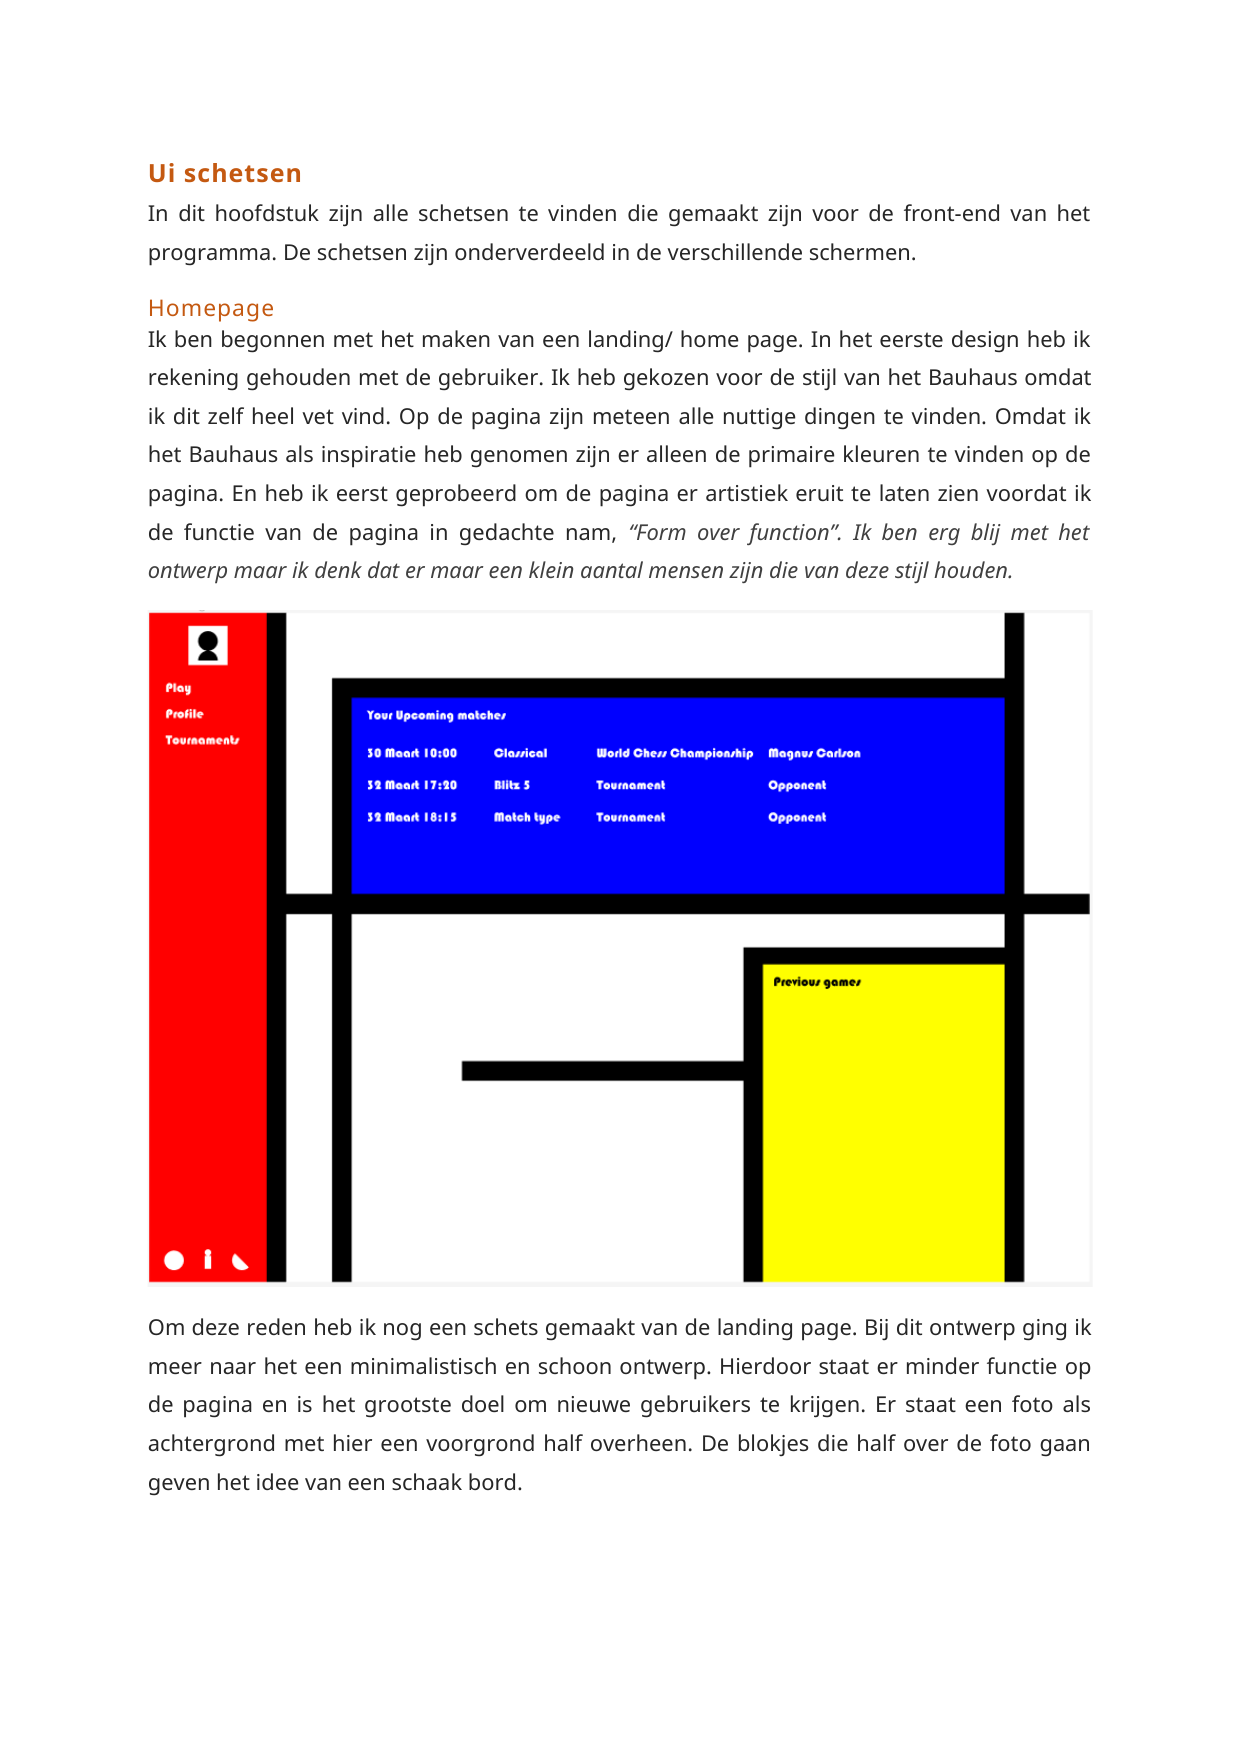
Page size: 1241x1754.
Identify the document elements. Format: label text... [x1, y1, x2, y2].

text Ik ben begonnen met het maken van een landing/ home page. In het eerste design heb ik rekening gehouden met de gebruiker. Ik heb gekozen voor de stijl van het Bauhaus omdat ik dit zelf heel vet vind. Op de pagina zijn meteen alle nuttige dingen te vinden. Omdat ik het Bauhaus als inspiratie heb genomen zijn er alleen de primaire kleuren te vinden op de pagina. En heb ik eerst geprobeerd om de pagina er artistiek eruit te laten zien voordat ik de functie van de pagina in gedachte nam, “Form over function”. Ik ben erg blij met het ontwerp maar ik denk dat er maar een klein aantal mensen zijn die van deze stijl houden. [148, 323, 1093, 585]
text Om deze reden heb ik nog een schets gemaakt van de landing page. Bij dit ontwerp ging ik meer naar het een minimalistisch en schoon ontwerp. Hierdoor staat er minder functie op de pagina en is het grootste doel om nieuwe gebruikers te krijgen. Er staat een foto als achtergrond met hier een voorgrond half overheen. De blokjes die half over de foto gaan geven het idee van een schaak bord. [148, 1312, 1093, 1497]
subtitle Homepage [148, 292, 1093, 323]
picture [147, 610, 1093, 1287]
subtitle Ui schetsen [148, 156, 1093, 190]
text In dit hoofdstuk zijn alle schetsen te vinden die gemaakt zijn voor de front-end van het programma. De schetsen zijn onderverdeeld in de verschillende schermen. [148, 198, 1093, 267]
